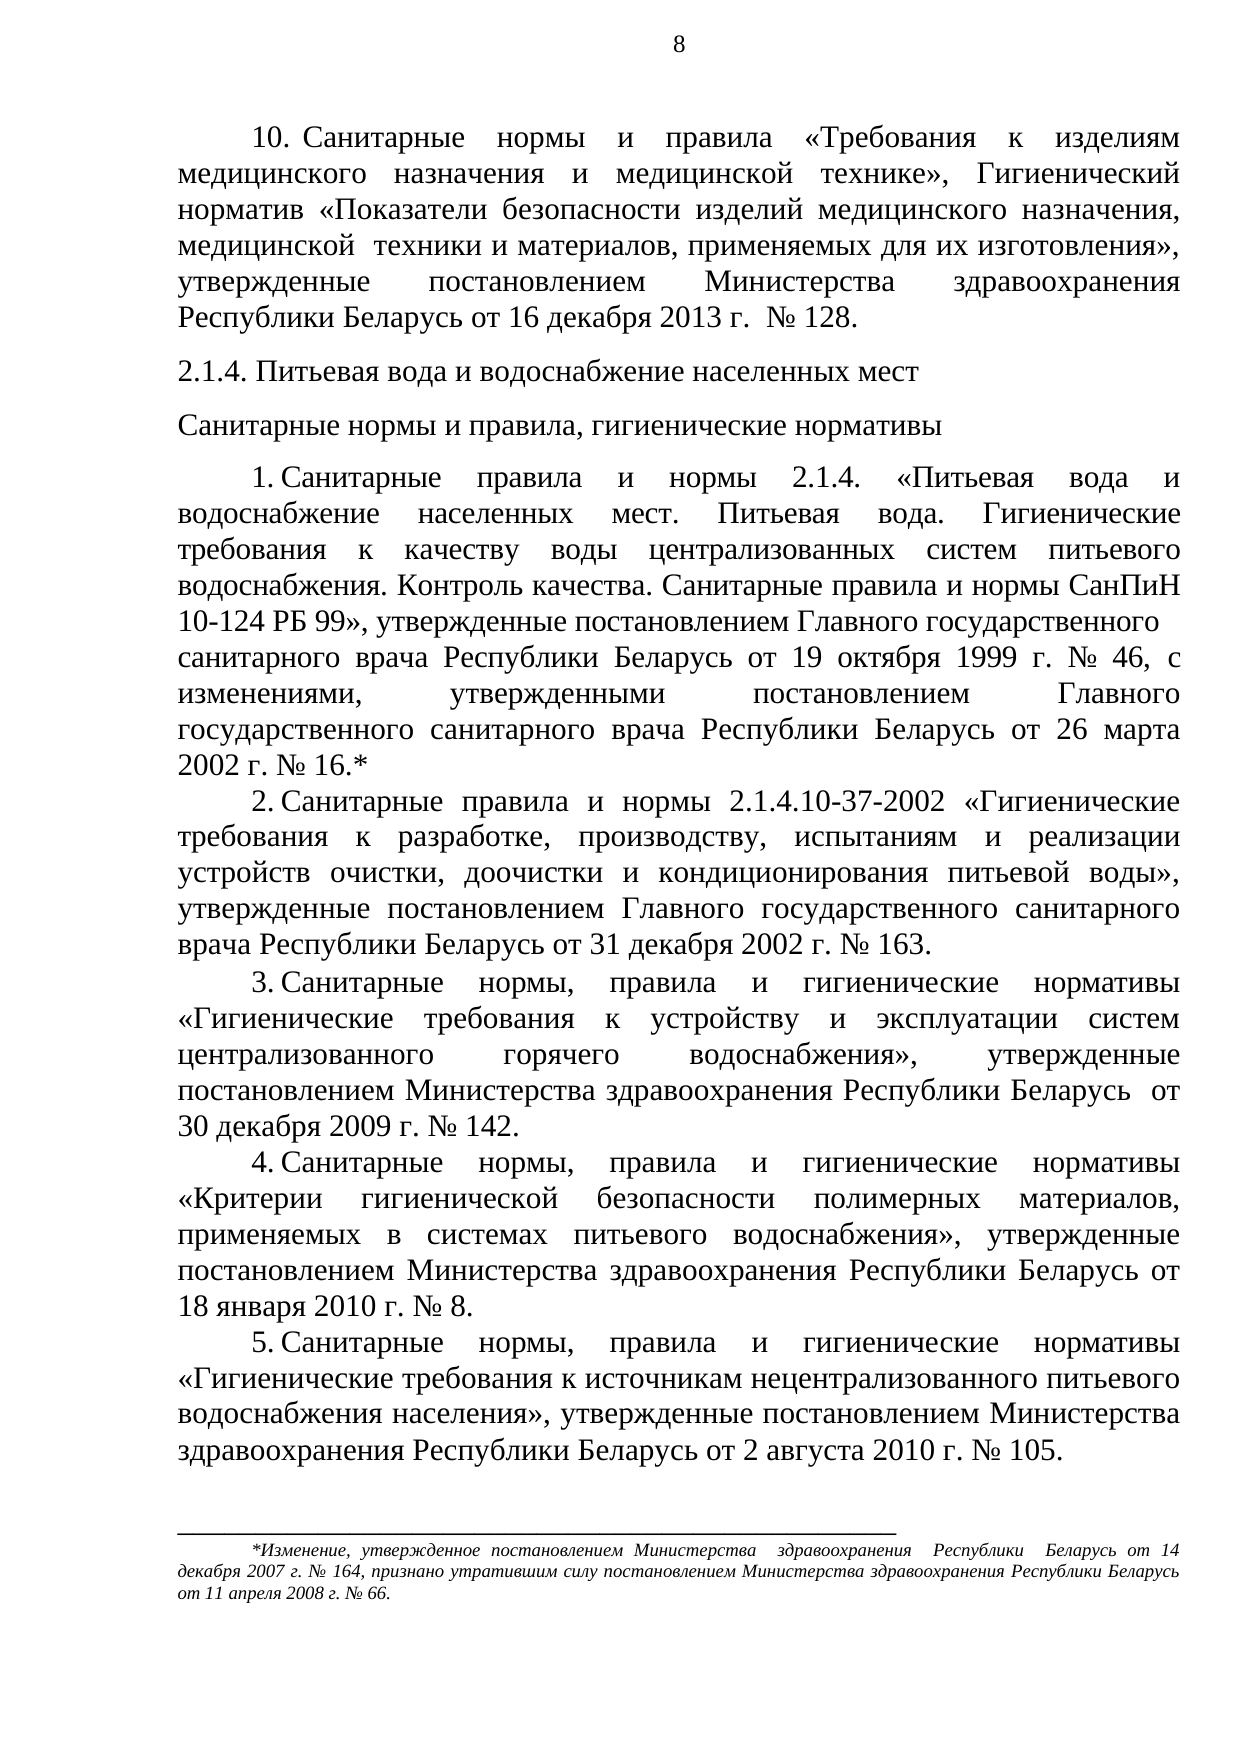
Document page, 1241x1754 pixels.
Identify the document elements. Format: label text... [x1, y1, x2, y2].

text *Изменение, утвержденное постановлением Министерства здравоохранения Республики Беларусь от 14 декабря 2007 г. № 164, признано утратившим силу постановлением Министерства здравоохранения Республики Беларусь от 11 апреля . № 66. [177, 1538, 1181, 1603]
text 2.1.4. Питьевая вода и водоснабжение населенных мест [174, 352, 1181, 388]
text ______________________________________________ [177, 1503, 1181, 1538]
text Санитарные нормы и правила, гигиенические нормативы [177, 412, 1181, 442]
list Санитарные нормы, правила и гигиенические нормативы «Критерии гигиенической безопасности полимерных материалов, применяемых в системах питьевого водоснабжения», утвержденные постановлением Министерства здравоохранения Республики Беларусь от 18 января . № 8. [177, 1143, 1181, 1323]
list Санитарные правила и нормы 2.1.4.10-37-2002 «Гигиенические требования к разработке, производству, испытаниям и реализации устройств очистки, доочистки и кондиционирования питьевой воды», утвержденные постановлением Главного государственного санитарного врача Республики Беларусь от 31 декабря . № 163. [177, 782, 1181, 961]
text санитарного врача Республики Беларусь от 19 октября . № 46, с изменениями, утвержденными постановлением Главного государственного санитарного врача Республики Беларусь от 26 марта . № 16.* [177, 638, 1181, 782]
list Санитарные нормы, правила и гигиенические нормативы «Гигиенические требования к источникам нецентрализованного питьевого водоснабжения населения», утвержденные постановлением Министерства здравоохранения Республики Беларусь от 2 августа . № 105. [177, 1323, 1181, 1467]
list Санитарные нормы и правила «Требования к изделиям медицинского назначения и медицинской технике», Гигиенический норматив «Показатели безопасности изделий медицинского назначения, медицинской техники и материалов, применяемых для их изготовления», утвержденные постановлением Министерства здравоохранения Республики Беларусь от 16 декабря 2013 г. № 128. [177, 118, 1181, 334]
list Санитарные правила и нормы 2.1.4. «Питьевая вода и водоснабжение населенных мест. Питьевая вода. Гигиенические требования к качеству воды централизованных систем питьевого водоснабжения. Контроль качества. Санитарные правила и нормы СанПиН 10-124 РБ 99», утвержденные постановлением Главного государственного [177, 458, 1181, 638]
list Санитарные нормы, правила и гигиенические нормативы «Гигиенические требования к устройству и эксплуатации систем централизованного горячего водоснабжения», утвержденные постановлением Министерства здравоохранения Республики Беларусь от 30 декабря . № 142. [177, 963, 1181, 1143]
